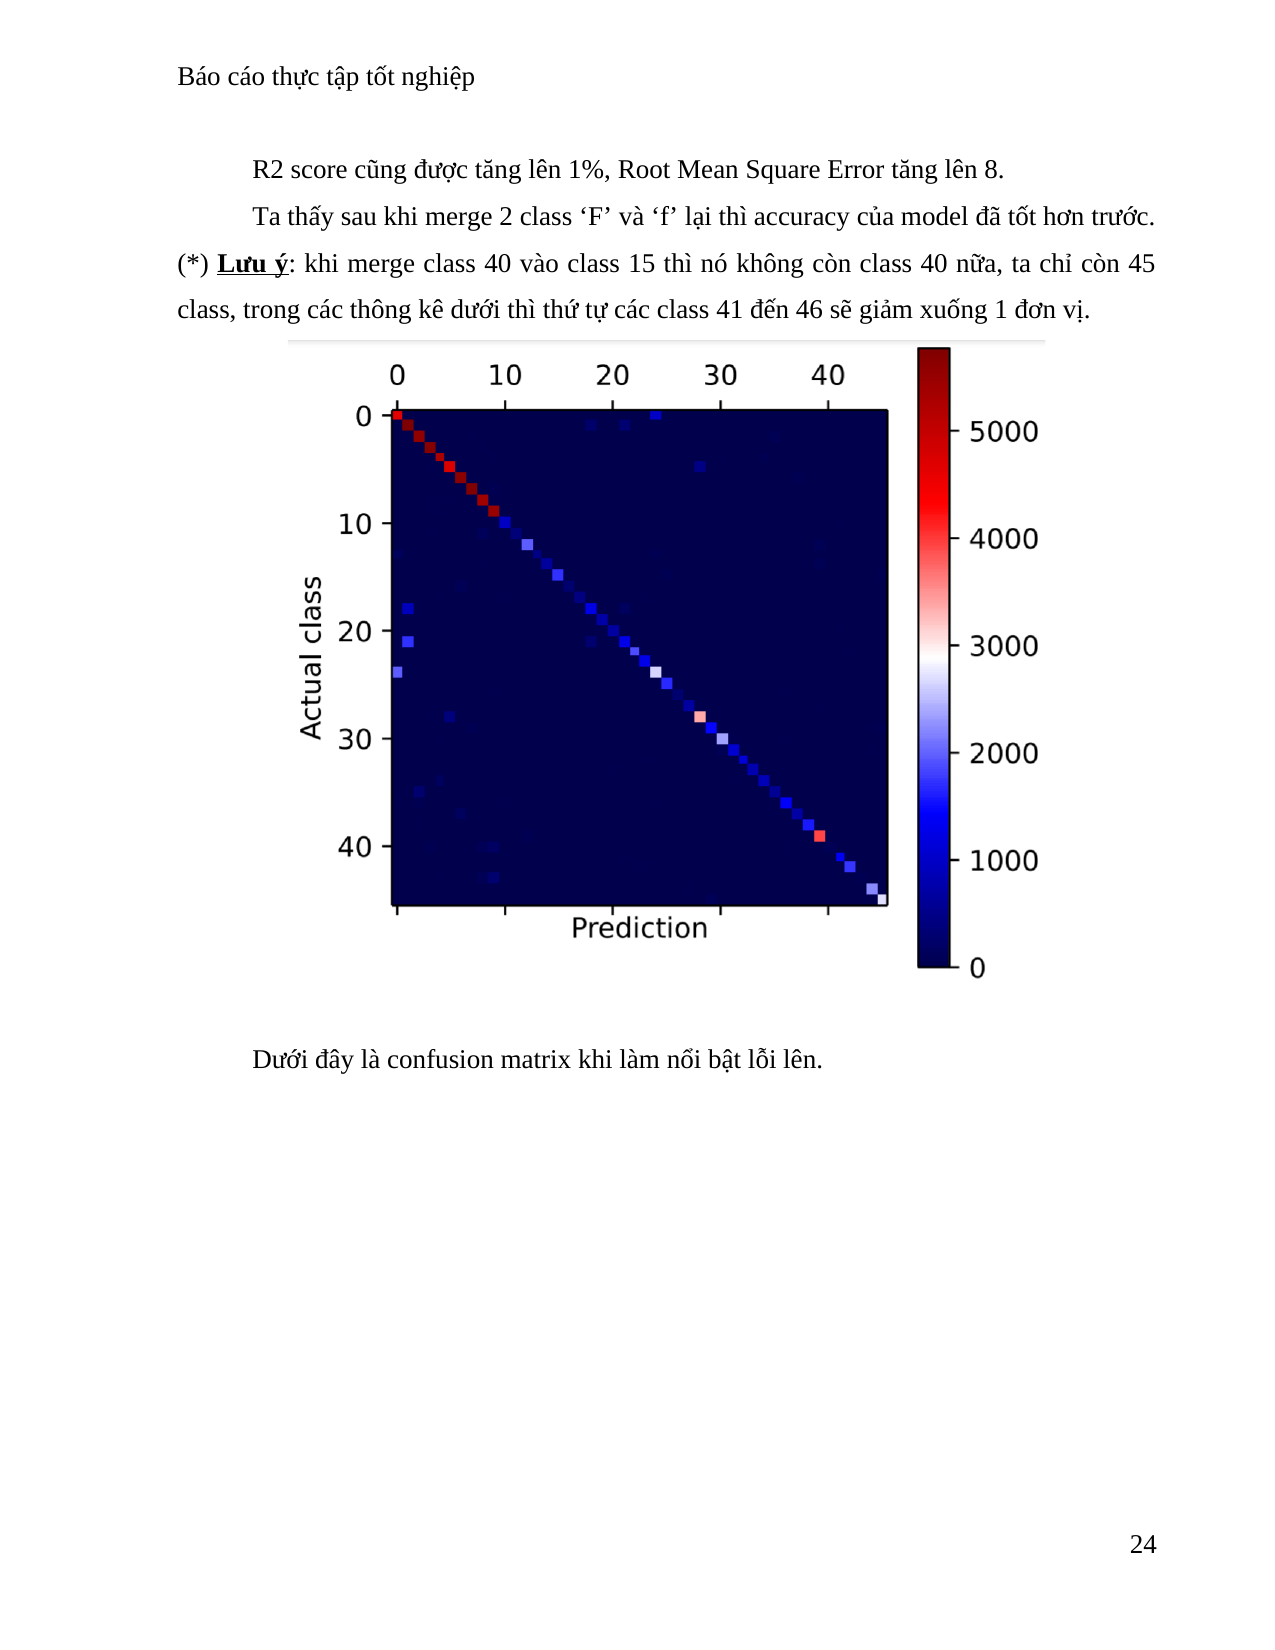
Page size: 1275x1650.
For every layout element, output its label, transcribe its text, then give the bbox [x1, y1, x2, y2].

text (*) Lưu ý: khi merge class 40 vào class 15 thì nó không còn class 40 nữa, ta chỉ còn 45 class, trong các thông kê dưới thì thứ tự các class 41 đến 46 sẽ giảm xuống 1 đơn vị. [177, 247, 1156, 324]
picture [287, 340, 1046, 982]
text Ta thấy sau khi merge 2 class ‘F’ và ‘f’ lại thì accuracy của model đã tốt hơn trước. [177, 200, 1156, 231]
text Dưới đây là confusion matrix khi làm nổi bật lỗi lên. [177, 1044, 1156, 1075]
text R2 score cũng được tăng lên 1%, Root Mean Square Error tăng lên 8. [177, 153, 1156, 184]
